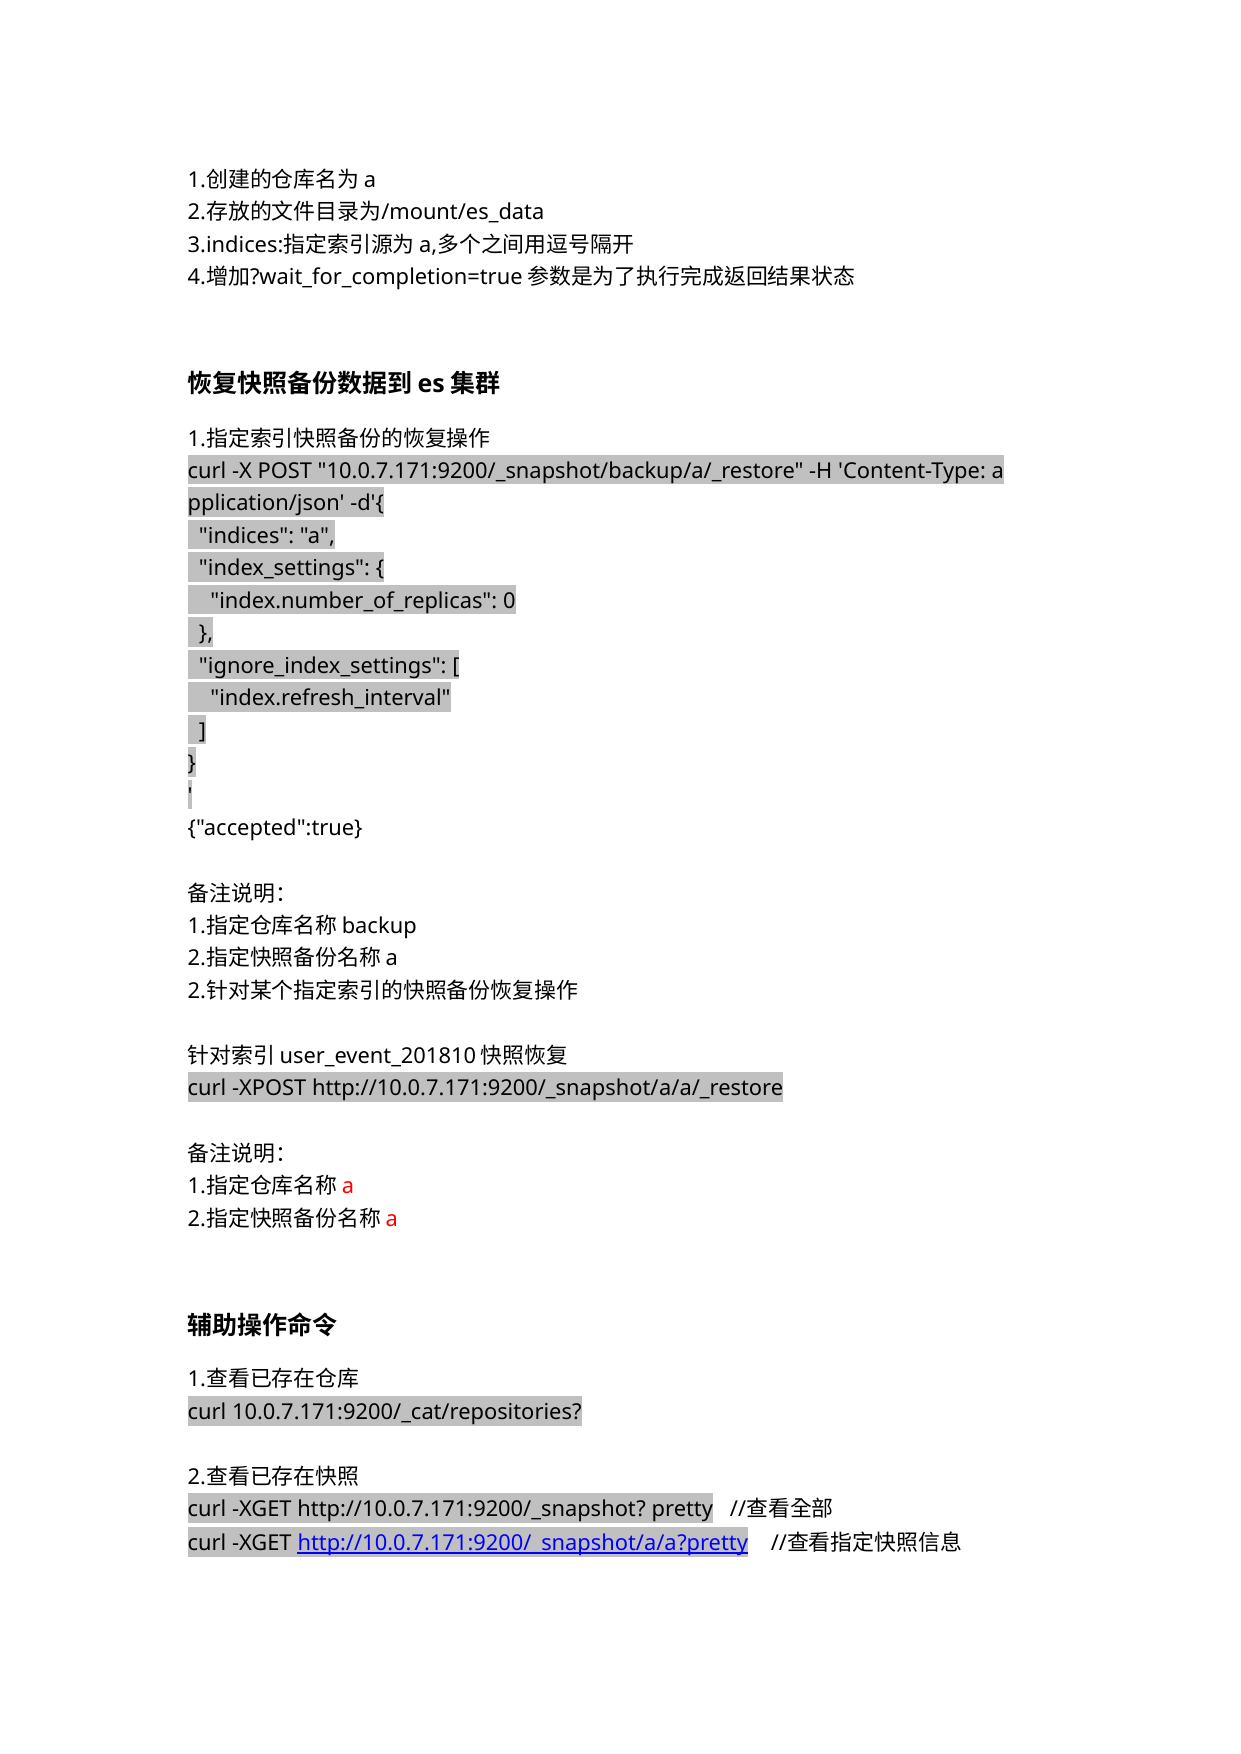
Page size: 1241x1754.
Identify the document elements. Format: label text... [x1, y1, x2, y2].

text 2.存放的文件目录为/mount/es_data [187, 194, 1053, 227]
text 备注说明： [187, 876, 1053, 908]
text "index.refresh_interval" [187, 681, 1053, 713]
text 1.指定索引快照备份的恢复操作 [187, 421, 1053, 453]
text ] [187, 713, 1053, 746]
text ' [187, 778, 1053, 811]
text 1.指定仓库名称backup [187, 908, 1053, 941]
text 3.indices:指定索引源为a,多个之间用逗号隔开 [187, 227, 1053, 259]
text 1.指定仓库名称a [187, 1168, 1053, 1201]
text curl 10.0.7.171:9200/_cat/repositories? [187, 1394, 1053, 1427]
text 2.指定快照备份名称a [187, 1201, 1053, 1233]
text curl -XPOST http://10.0.7.171:9200/_snapshot/a/a/_restore [187, 1071, 1053, 1103]
text 针对索引user_event_201810快照恢复 [187, 1038, 1053, 1071]
text curl -XGET http://10.0.7.171:9200/_snapshot? pretty //查看全部 [187, 1492, 1053, 1524]
text pplication/json' -d'{ [187, 486, 1053, 518]
text 2.指定快照备份名称a [187, 941, 1053, 973]
text "index_settings": { [187, 551, 1053, 583]
list 辅助操作命令 [187, 1291, 1053, 1356]
text {"accepted":true} [187, 811, 1053, 843]
list 恢复快照备份数据到es集群 [187, 349, 1053, 414]
text 2.查看已存在快照 [187, 1459, 1053, 1492]
text curl -X POST "10.0.7.171:9200/_snapshot/backup/a/_restore" -H 'Content-Type: a [187, 453, 1053, 486]
text } [187, 746, 1053, 778]
text 2.针对某个指定索引的快照备份恢复操作 [187, 973, 1053, 1006]
text "index.number_of_replicas": 0 [187, 583, 1053, 616]
text curl -XGET http://10.0.7.171:9200/_snapshot/a/a?pretty //查看指定快照信息 [187, 1524, 1053, 1557]
text 1.创建的仓库名为a [187, 162, 1053, 194]
text 4.增加?wait_for_completion=true参数是为了执行完成返回结果状态 [187, 259, 1053, 292]
text "indices": "a", [187, 518, 1053, 551]
text "ignore_index_settings": [ [187, 648, 1053, 681]
text 备注说明： [187, 1136, 1053, 1168]
text 1.查看已存在仓库 [187, 1362, 1053, 1394]
text }, [187, 616, 1053, 648]
